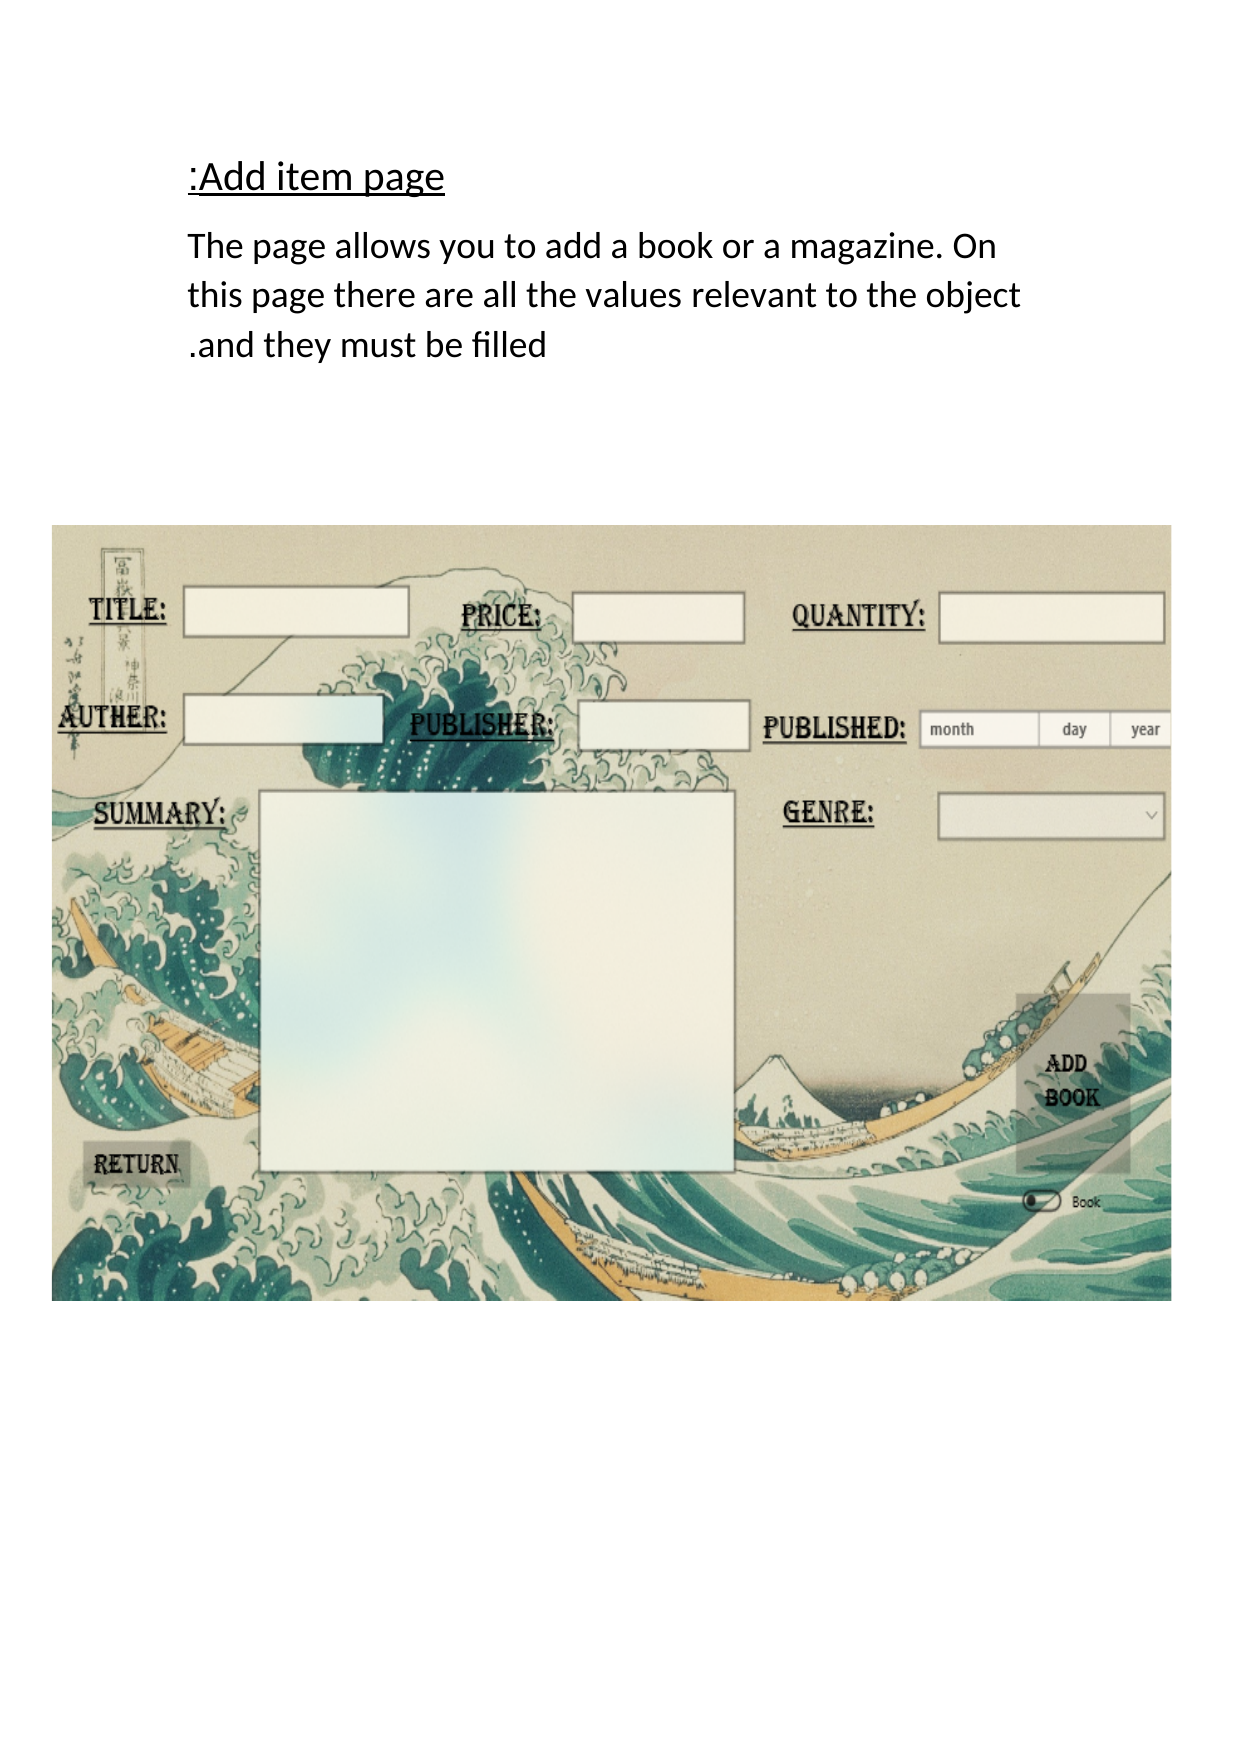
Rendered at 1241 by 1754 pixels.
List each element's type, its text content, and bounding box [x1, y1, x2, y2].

text The page allows you to add a book or a magazine. On this page there are all the values ​​relevant to the object and they must be filled. [187, 222, 1053, 366]
picture [51, 525, 1172, 1301]
text Add item page: [187, 150, 1053, 201]
